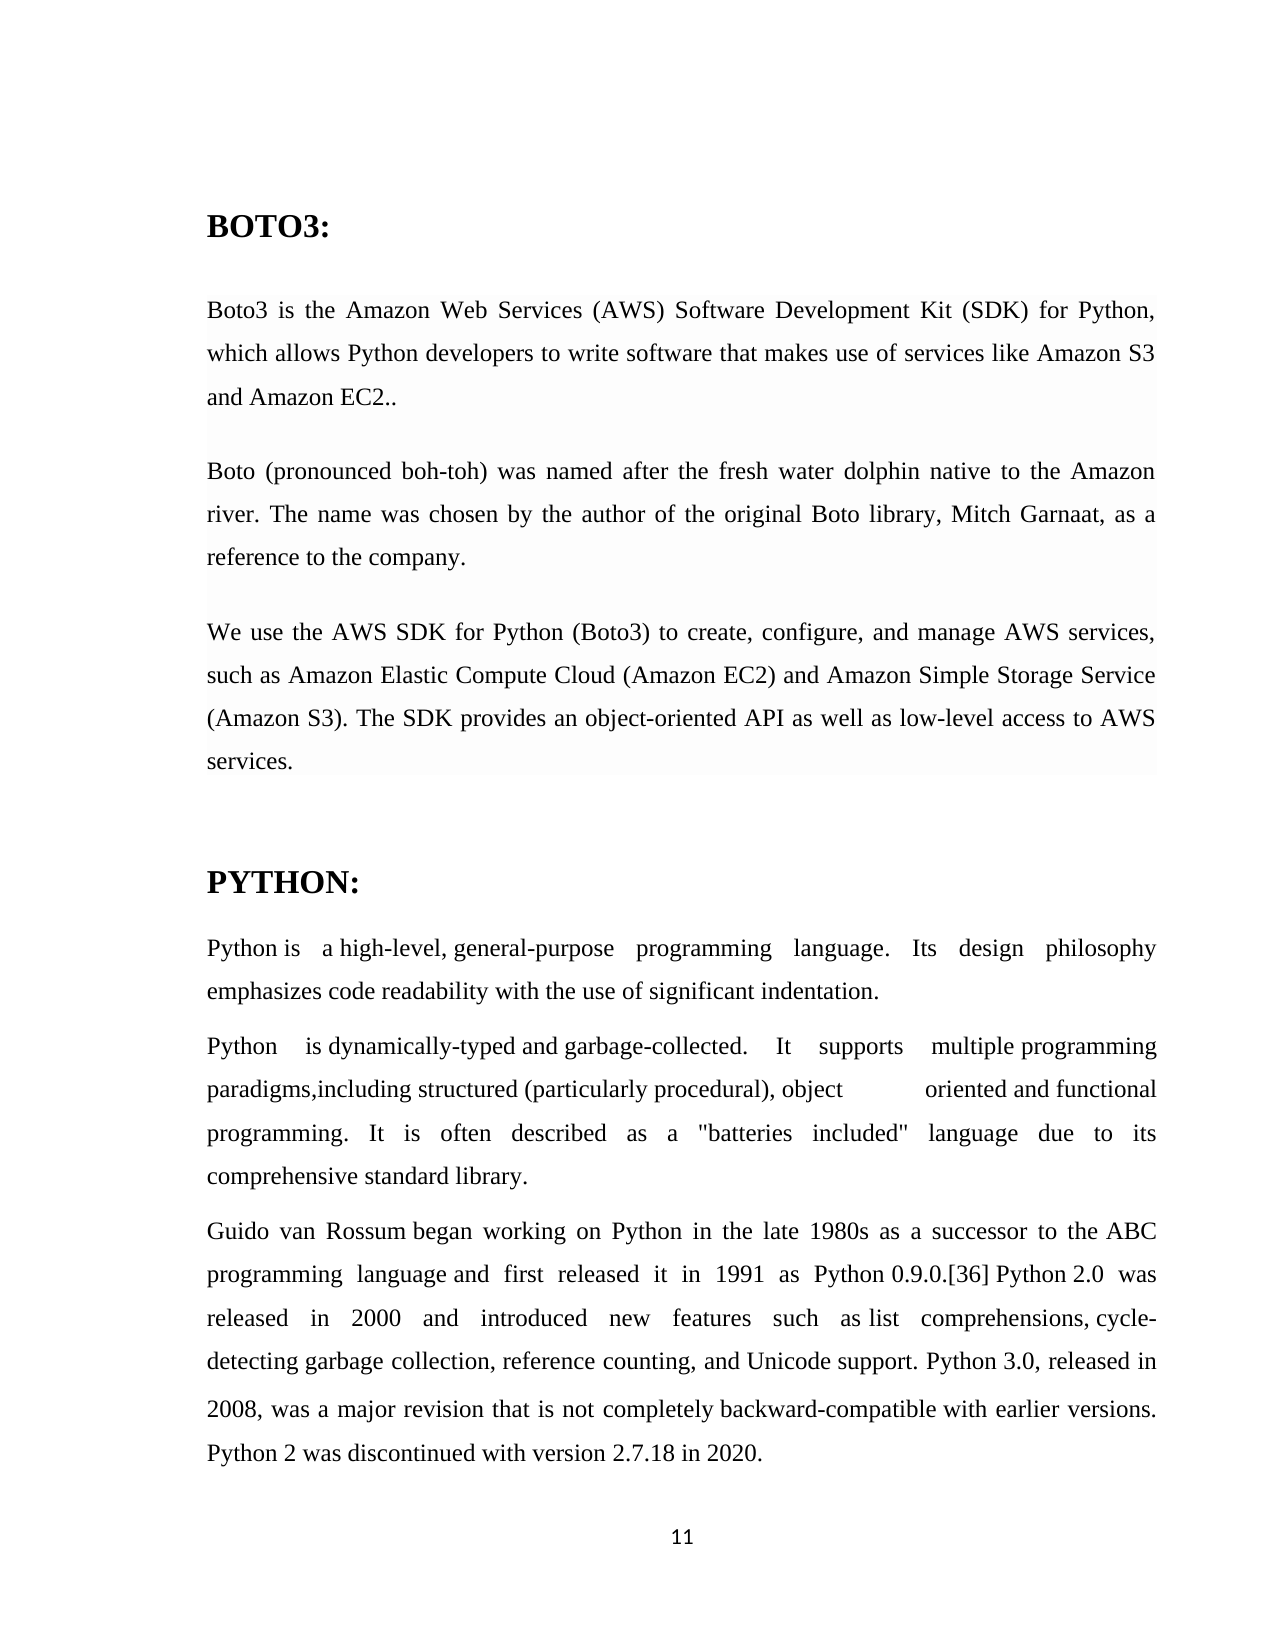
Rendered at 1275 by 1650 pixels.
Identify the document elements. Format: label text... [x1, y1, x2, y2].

text We use the AWS SDK for Python (Boto3) to create, configure, and manage AWS services, such as Amazon Elastic Compute Cloud (Amazon EC2) and Amazon Simple Storage Service (Amazon S3). The SDK provides an object-oriented API as well as low-level access to AWS services. [207, 617, 1157, 775]
text Python is dynamically-typed and garbage-collected. It supports multiple programming paradigms,including structured (particularly procedural), object oriented and functional programming. It is often described as a "batteries included" language due to its comprehensive standard library. [207, 1031, 1157, 1189]
text PYTHON: [207, 863, 1157, 901]
text Boto3 is the Amazon Web Services (AWS) Software Development Kit (SDK) for Python, which allows Python developers to write software that makes use of services like Amazon S3 and Amazon EC2.. [207, 295, 1157, 410]
text Python is a high-level, general-purpose programming language. Its design philosophy emphasizes code readability with the use of significant indentation. [207, 933, 1157, 1004]
text Boto (pronounced boh-toh) was named after the fresh water dolphin native to the Amazon river. The name was chosen by the author of the original Boto library, Mitch Garnaat, as a reference to the company. [207, 456, 1157, 571]
text BOTO3: [207, 207, 1157, 245]
text Guido van Rossum began working on Python in the late 1980s as a successor to the ABC programming language and first released it in 1991 as Python 0.9.0.[36] Python 2.0 was released in 2000 and introduced new features such as list comprehensions, cycle-detecting garbage collection, reference counting, and Unicode support. Python 3.0, released in 2008, was a major revision that is not completely backward-compatible with earlier versions. Python 2 was discontinued with version 2.7.18 in 2020. [207, 1216, 1157, 1467]
